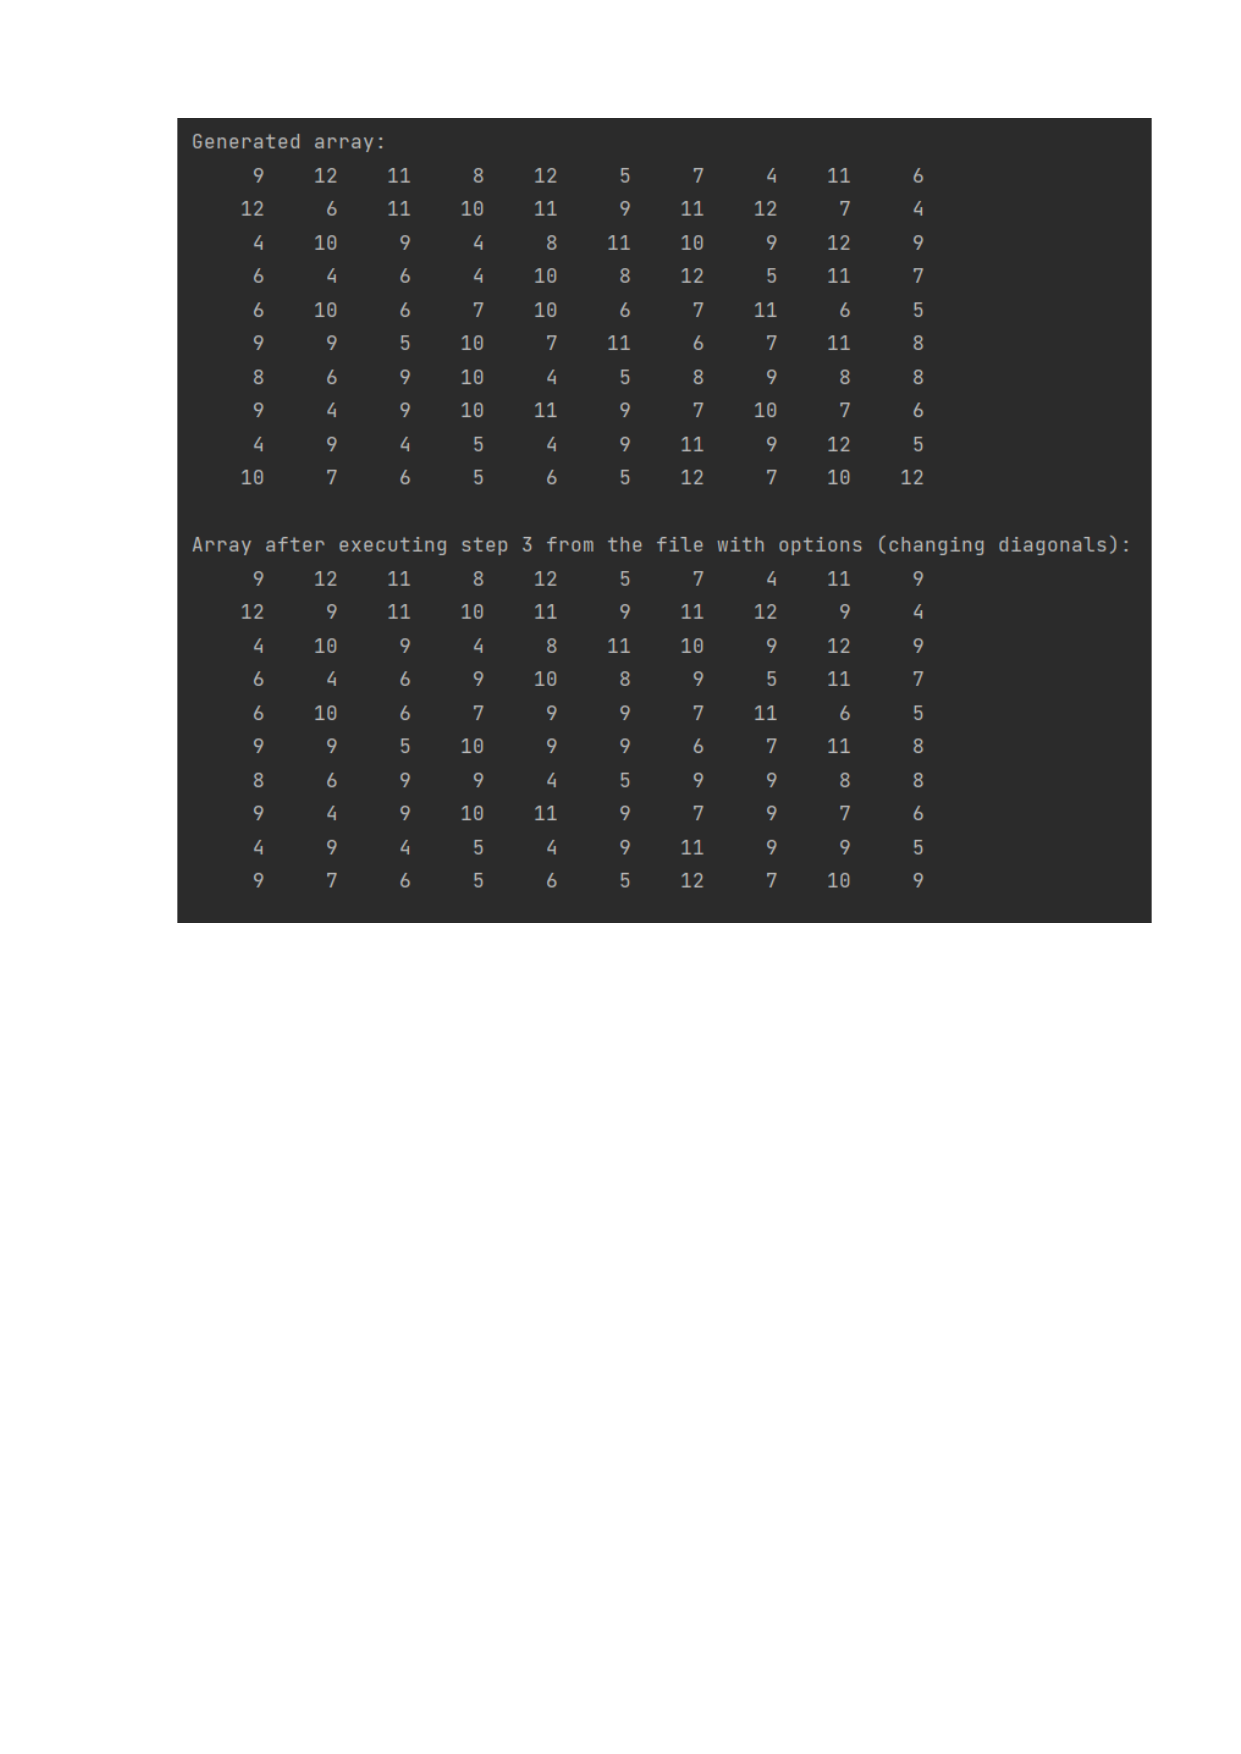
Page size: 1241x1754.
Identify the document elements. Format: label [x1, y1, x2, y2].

picture [177, 118, 1152, 923]
